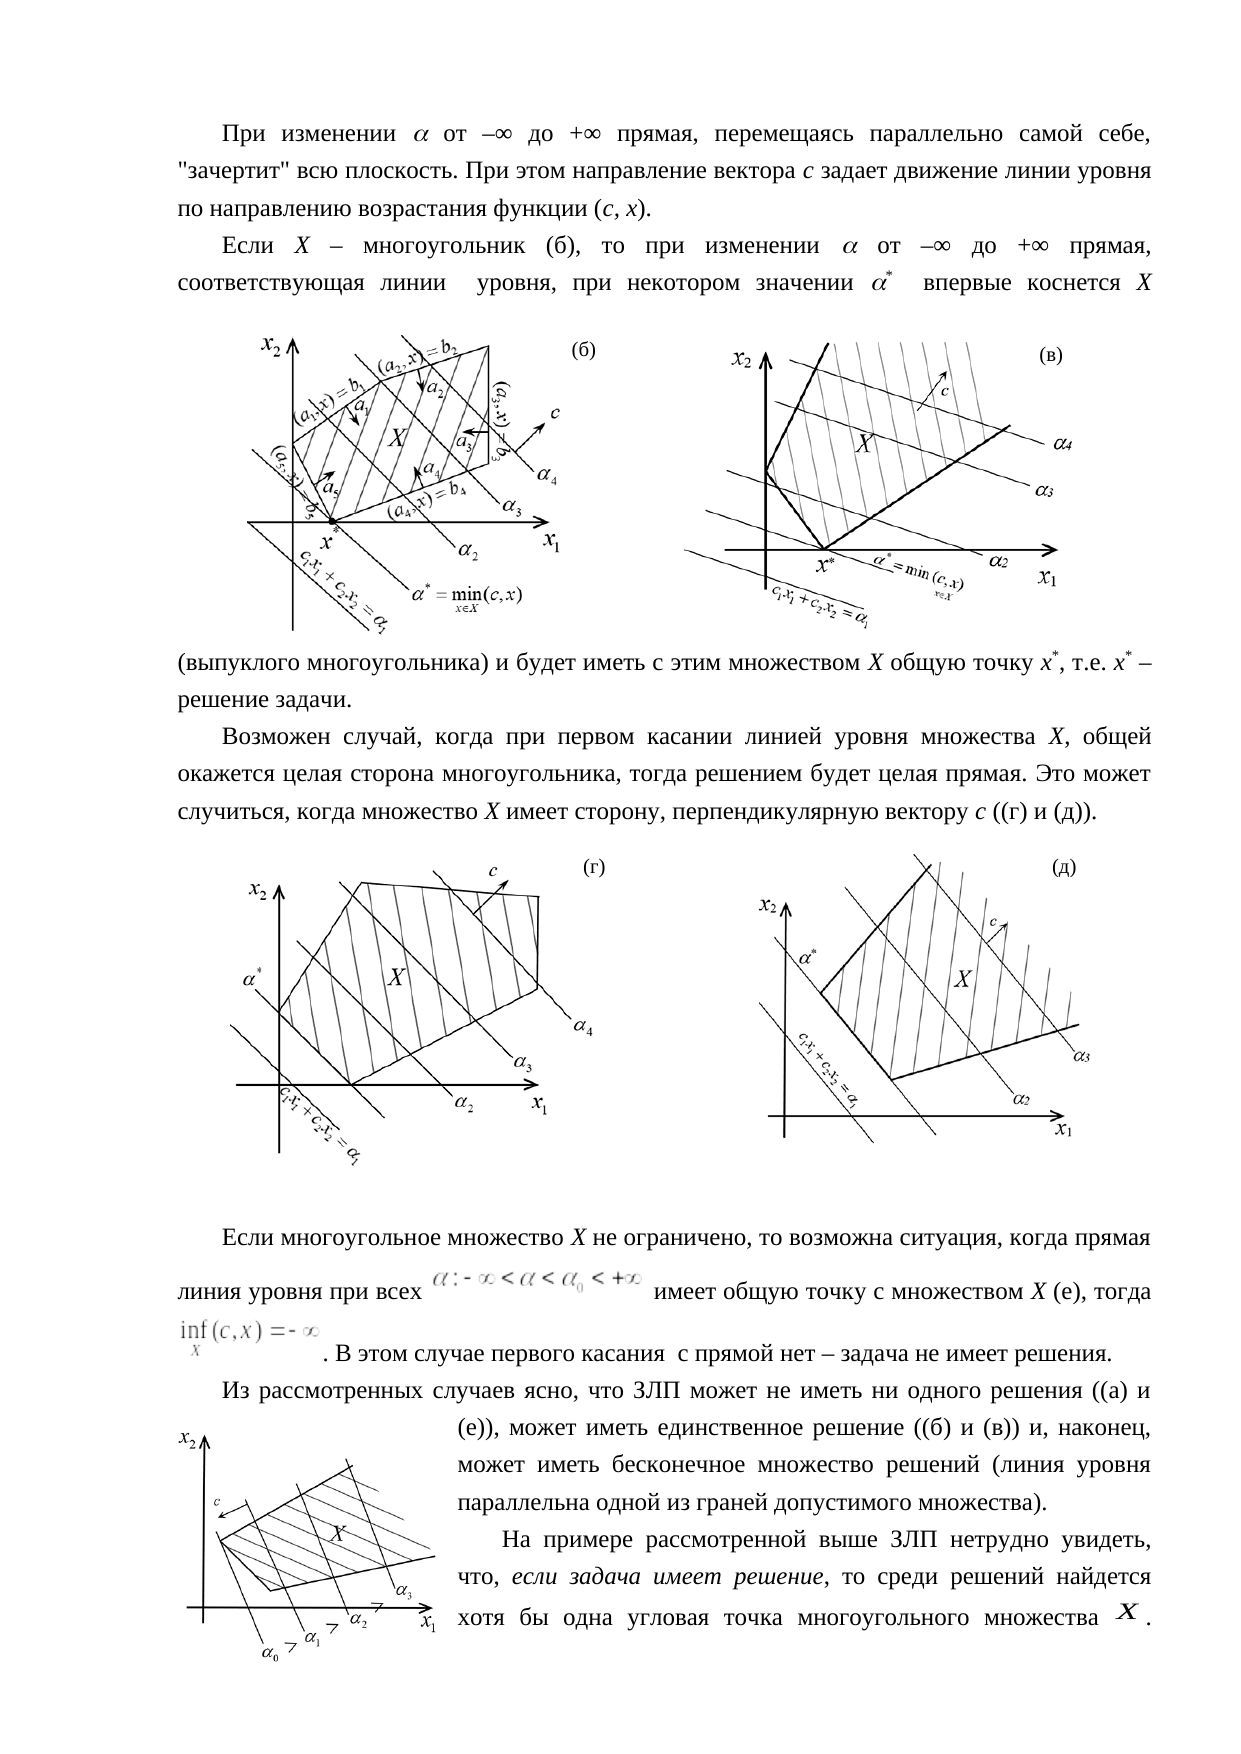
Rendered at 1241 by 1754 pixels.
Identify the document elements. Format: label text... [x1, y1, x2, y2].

picture [683, 339, 1075, 632]
picture [230, 865, 594, 1167]
text Возможен случай, когда при первом касании линией уровня множества X, общей окажется целая сторона многоугольника, тогда решением будет целая прямая. Это может случиться, когда множество X имеет сторону, перпендикулярную вектору c ((г) и (д)). [177, 721, 1152, 824]
picture [247, 335, 563, 635]
picture [177, 1430, 437, 1662]
text Если многоугольное множество X не ограничено, то возможна ситуация, когда прямая линия уровня при всех имеет общую точку с множеством X (е), тогда . В этом случае первого касания с прямой нет – задача не имеет решения. [177, 1222, 1152, 1366]
text При изменении от –∞ до +∞ прямая, перемещаясь параллельно самой себе, "зачертит" всю плоскость. При этом направление вектора с задает движение линии уровня по направлению возрастания функции (c, x). [177, 118, 1152, 221]
picture [757, 854, 1090, 1144]
text Из рассмотренных случаев ясно, что ЗЛП может не иметь ни одного решения ((а) и (е)), может иметь единственное решение ((б) и (в)) и, наконец, может иметь бесконечное множество решений (линия уровня параллельна одной из граней допустимого множества). [177, 1375, 1152, 1516]
